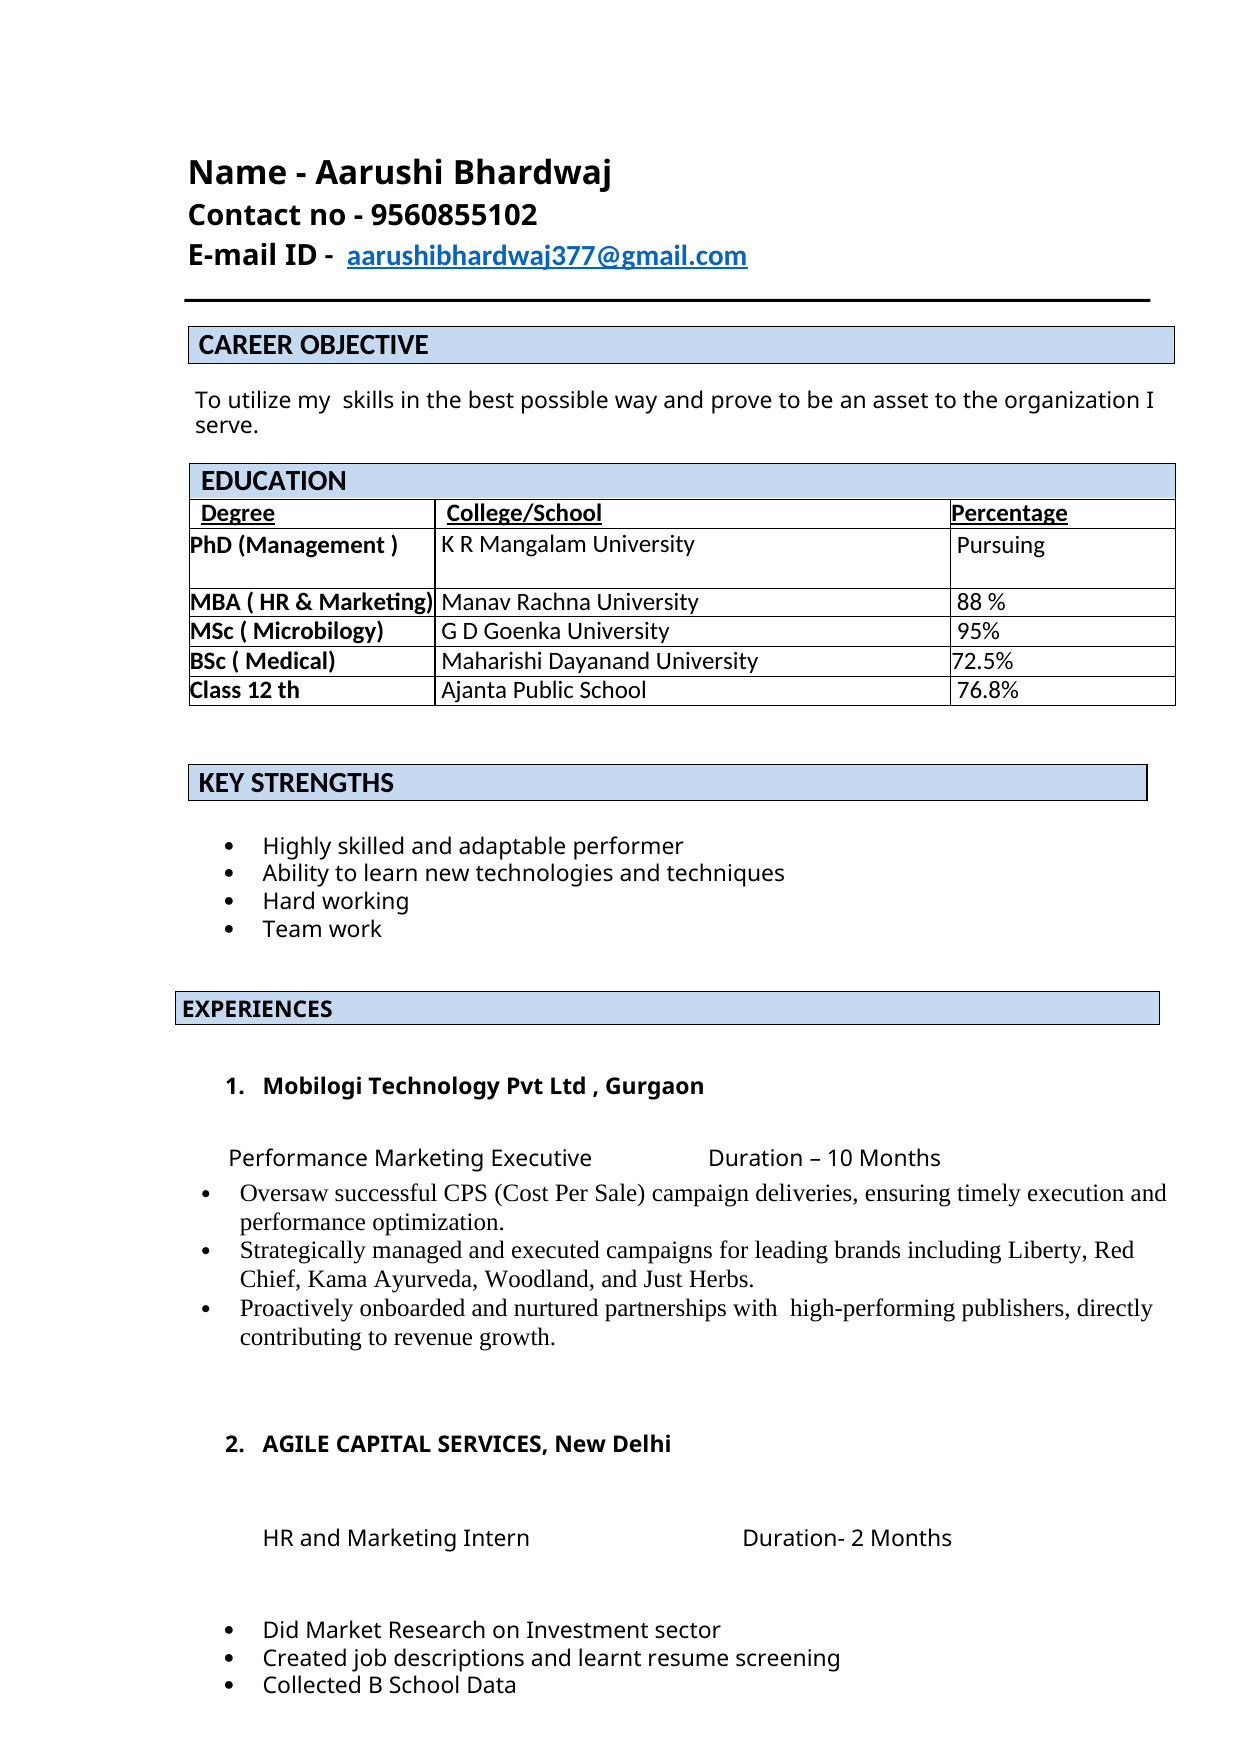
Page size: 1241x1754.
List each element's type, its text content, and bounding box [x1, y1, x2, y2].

table_cell BSc ( Medical) [190, 647, 434, 676]
table_cell MBA ( HR & Marketing) [190, 589, 434, 616]
list Highly skilled and adaptable performer [225, 832, 1188, 860]
table_cell Percentage [951, 500, 1175, 528]
table_cell Degree [190, 500, 434, 528]
table_cell MSc ( Microbilogy) [190, 617, 434, 646]
title Name - Aarushi Bhardwaj [187, 148, 1188, 194]
table_cell Pursuing [951, 529, 1175, 587]
table_header EDUCATION [190, 464, 1175, 498]
text Performance Marketing Executive Duration – 10 Months [228, 1142, 1188, 1173]
list Proactively onboarded and nurtured partnerships with high-performing publishers, directly contributing to revenue growth. [202, 1303, 1188, 1361]
table_cell G D Goenka University [436, 617, 950, 646]
table_cell K R Mangalam University [436, 529, 950, 587]
text To utilize my skills in the best possible way and prove to be an asset to the organization I serve. [195, 389, 1188, 438]
list Collected B School Data [225, 1682, 1188, 1709]
table_cell 76.8% [951, 677, 1175, 705]
list Strategically managed and executed campaigns for leading brands including Liberty, Red Chief, Kama Ayurveda, Woodland, and Just Herbs. [202, 1241, 1188, 1298]
list Team work [225, 915, 1188, 943]
subtitle Mobilogi Technology Pvt Ltd , Gurgaon [225, 1070, 1188, 1101]
list Ability to learn new technologies and techniques [225, 860, 1188, 887]
list Hard working [225, 887, 1188, 915]
subtitle AGILE CAPITAL SERVICES, New Delhi [225, 1438, 1188, 1470]
table_cell College/School [436, 500, 950, 528]
table_cell 88 % [951, 589, 1175, 616]
table_cell Class 12 th [190, 677, 434, 705]
list Oversaw successful CPS (Cost Per Sale) campaign deliveries, ensuring timely execution and performance optimization. [202, 1178, 1188, 1236]
table_cell Ajanta Public School [436, 677, 950, 705]
list Created job descriptions and learnt resume screening [225, 1654, 1188, 1682]
text E-mail ID - aarushibhardwaj377@gmail.com [187, 234, 1188, 273]
table_cell 72.5% [951, 647, 1175, 676]
table_cell Manav Rachna University [436, 589, 950, 616]
subtitle Contact no - 9560855102 [187, 194, 1188, 234]
text HR and Marketing Intern Duration- 2 Months [262, 1532, 1188, 1563]
table_cell PhD (Management ) [190, 529, 434, 587]
list Did Market Research on Investment sector [225, 1626, 1188, 1654]
table_cell Maharishi Dayanand University [436, 647, 950, 676]
table_cell 95% [951, 617, 1175, 646]
